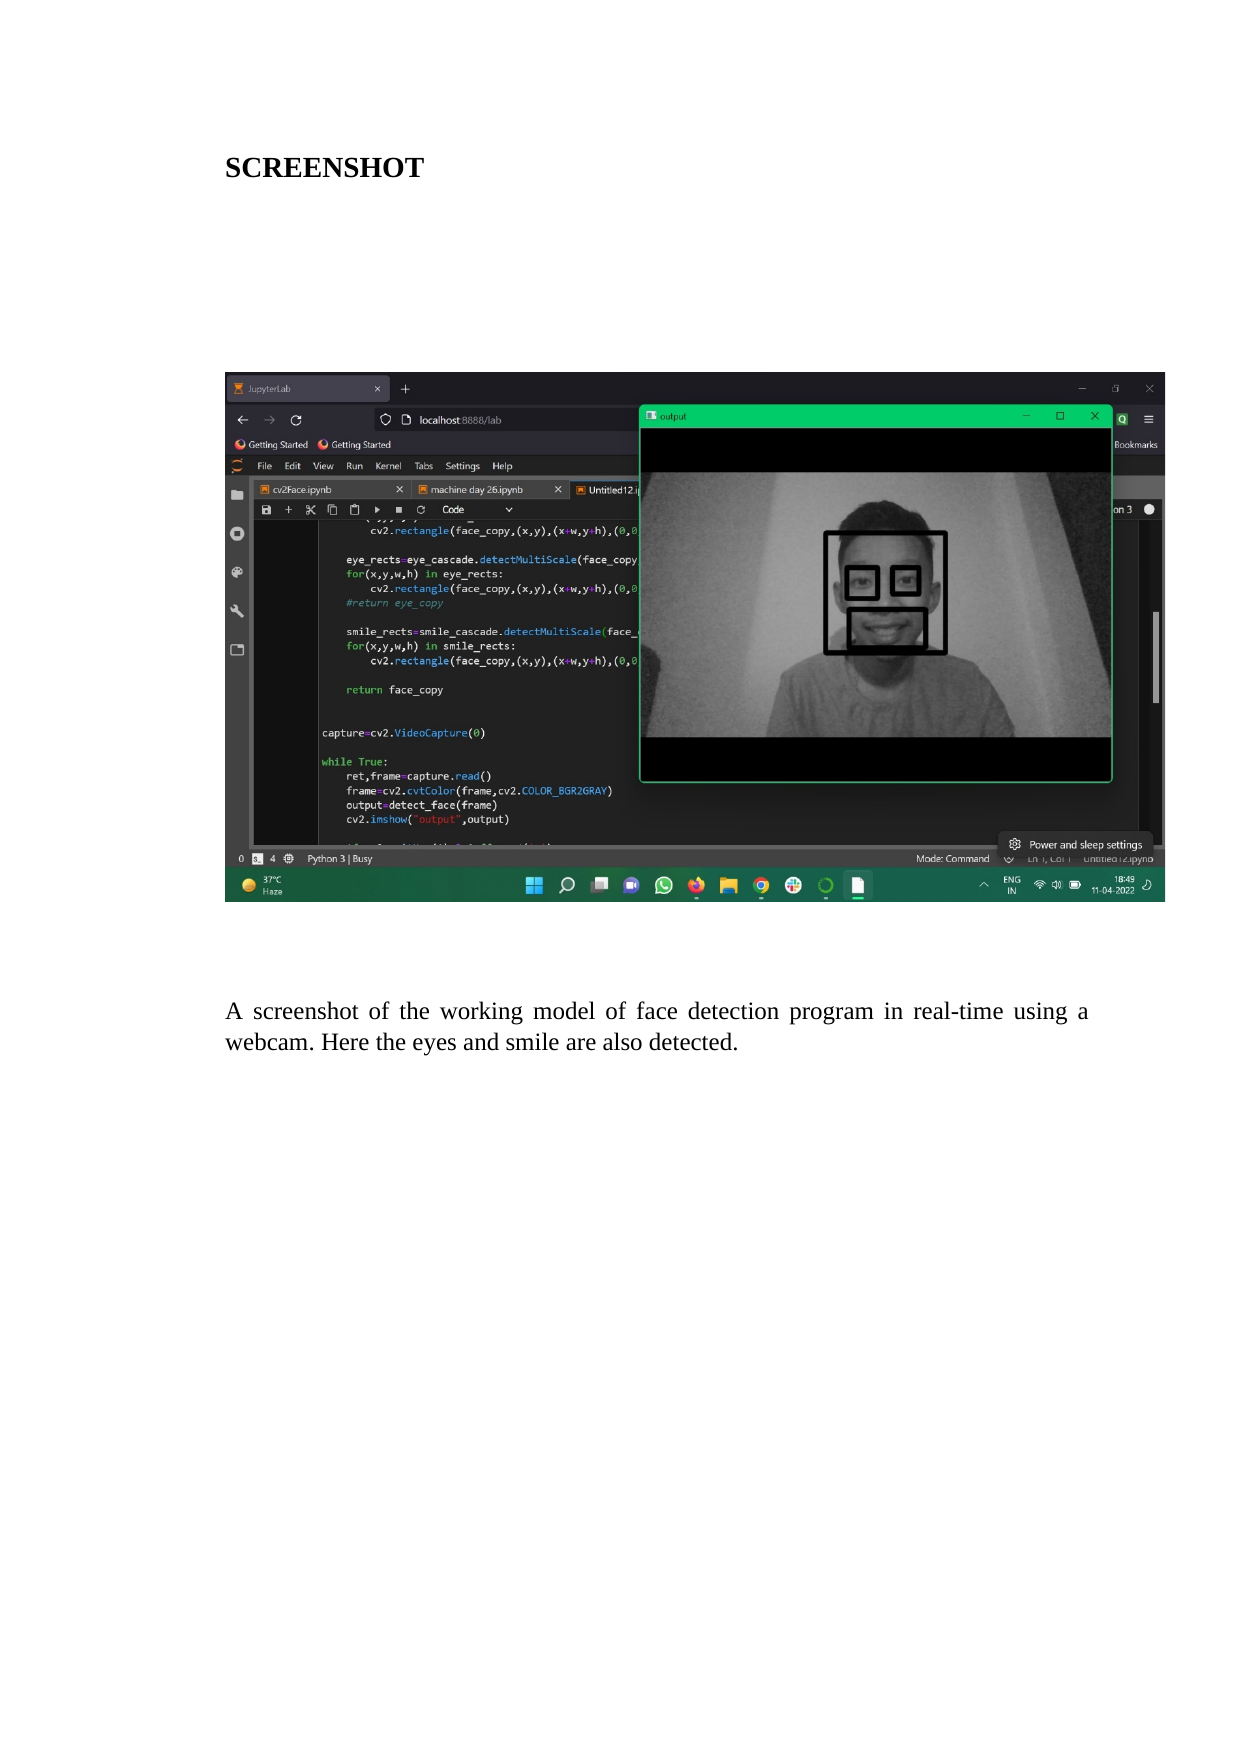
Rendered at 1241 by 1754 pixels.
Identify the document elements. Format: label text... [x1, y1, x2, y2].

list A screenshot of the working model of face detection program in real-time using a webcam. Here the eyes and smile are also detected. [225, 996, 1090, 1056]
list SCREENSHOT [225, 150, 1090, 183]
picture [225, 372, 1166, 902]
